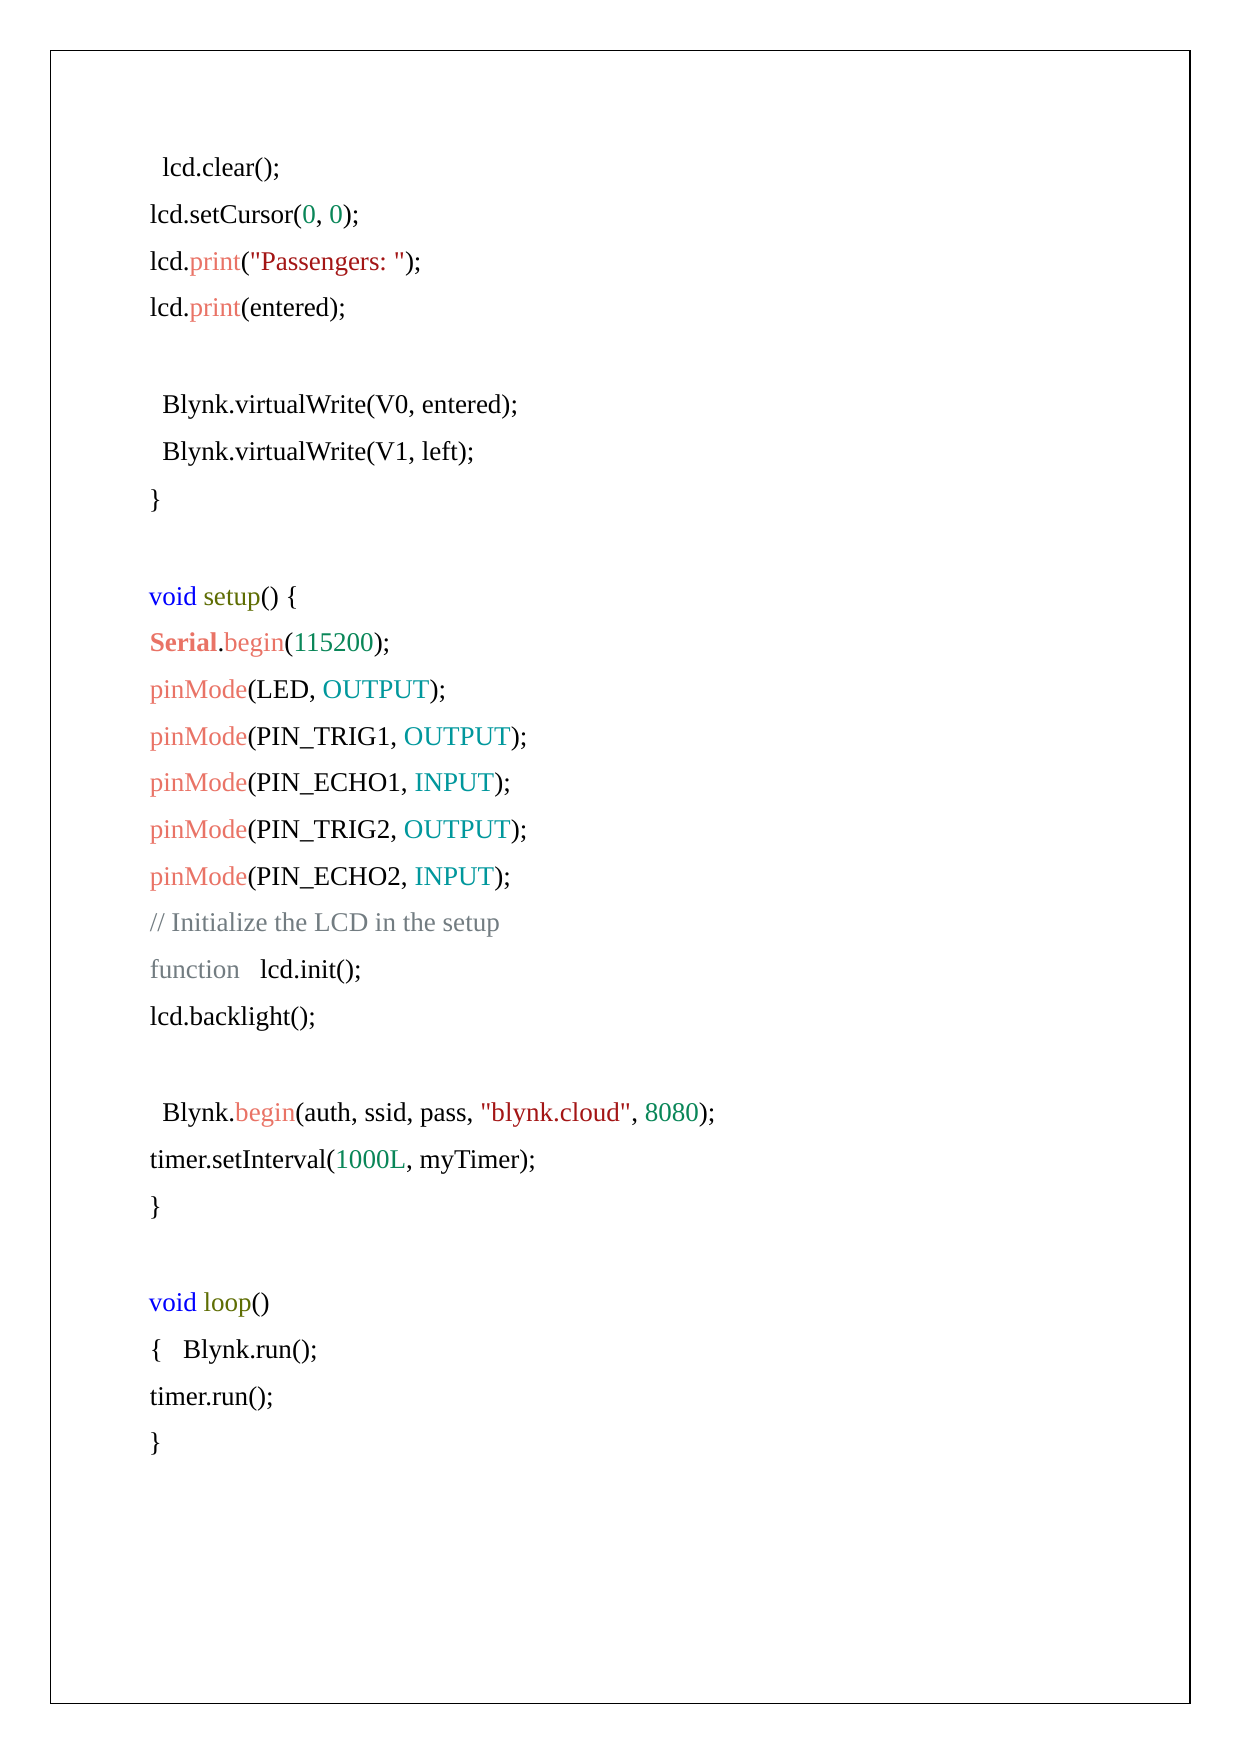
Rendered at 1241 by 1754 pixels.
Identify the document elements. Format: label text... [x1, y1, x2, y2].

text void setup() { Serial.begin(115200); pinMode(LED, OUTPUT); pinMode(PIN_TRIG1, OUTPUT); pinMode(PIN_ECHO1, INPUT); pinMode(PIN_TRIG2, OUTPUT); pinMode(PIN_ECHO2, INPUT); // Initialize the LCD in the setup function lcd.init(); lcd.backlight(); [148, 580, 538, 1031]
text } [148, 1427, 971, 1458]
text void loop() { Blynk.run(); timer.run(); [148, 1287, 417, 1411]
text } [148, 483, 971, 514]
text lcd.clear(); lcd.setCursor(0, 0); lcd.print("Passengers: "); lcd.print(entered); [148, 152, 458, 323]
text Blynk.virtualWrite(V0, entered); [148, 388, 971, 419]
text Blynk.virtualWrite(V1, left); [148, 435, 971, 467]
text Blynk.begin(auth, ssid, pass, "blynk.cloud", 8080); timer.setInterval(1000L, myTimer); [148, 1096, 971, 1174]
text } [148, 1190, 971, 1221]
